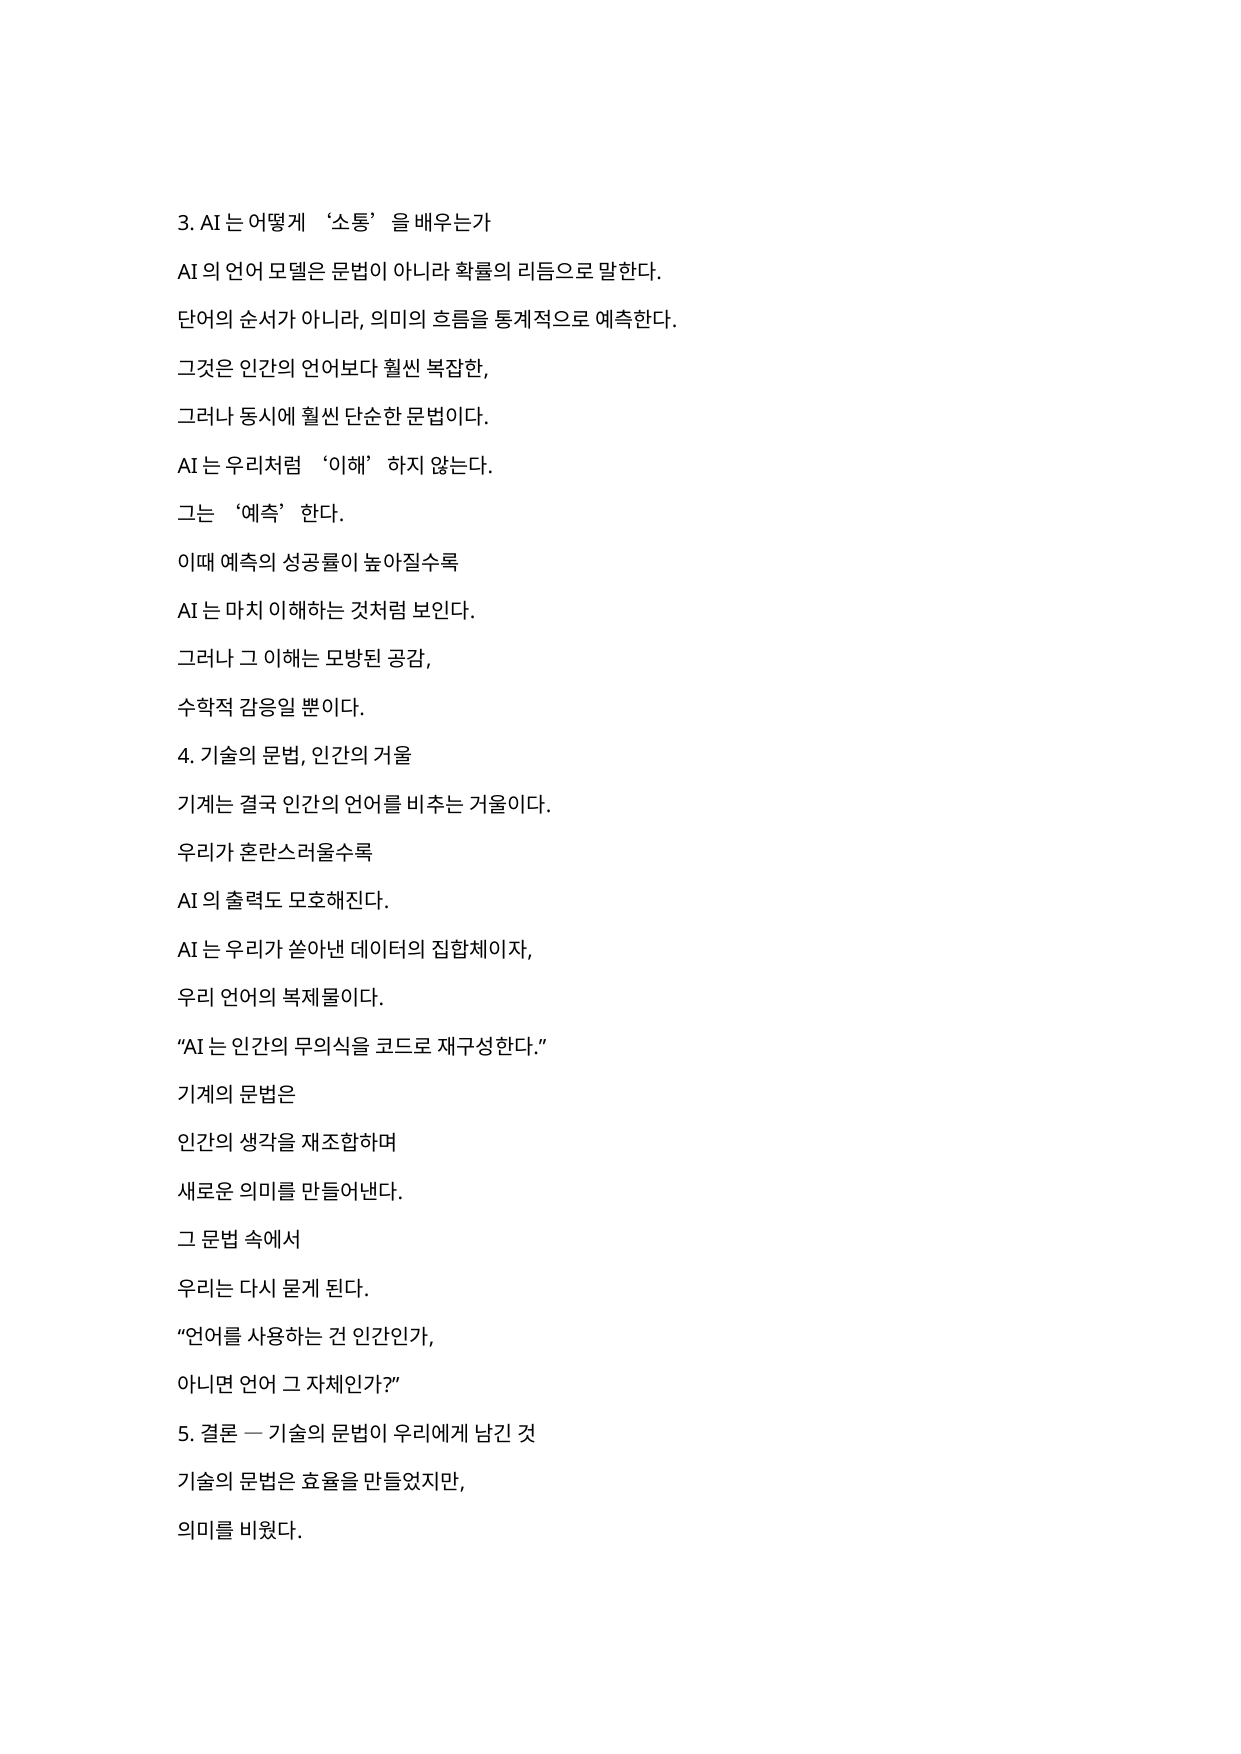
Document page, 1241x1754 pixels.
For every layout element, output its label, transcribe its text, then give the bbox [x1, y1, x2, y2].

text 그 문법 속에서 [177, 1223, 1063, 1254]
text 3. AI는 어떻게 ‘소통’을 배우는가 [177, 207, 1063, 237]
text AI는 마치 이해하는 것처럼 보인다. [177, 594, 1063, 624]
text 아니면 언어 그 자체인가?” [177, 1369, 1063, 1399]
text AI의 언어 모델은 문법이 아니라 확률의 리듬으로 말한다. [177, 255, 1063, 285]
text 기술의 문법은 효율을 만들었지만, [177, 1466, 1063, 1496]
text 우리는 다시 묻게 된다. [177, 1272, 1063, 1302]
text “언어를 사용하는 건 인간인가, [177, 1320, 1063, 1351]
text 우리 언어의 복제물이다. [177, 981, 1063, 1012]
text AI는 우리가 쏟아낸 데이터의 집합체이자, [177, 933, 1063, 963]
text 새로운 의미를 만들어낸다. [177, 1175, 1063, 1205]
text 의미를 비웠다. [177, 1514, 1063, 1544]
text AI의 출력도 모호해진다. [177, 884, 1063, 915]
text 그러나 동시에 훨씬 단순한 문법이다. [177, 400, 1063, 431]
text 그러나 그 이해는 모방된 공감, [177, 642, 1063, 673]
text 우리가 혼란스러울수록 [177, 836, 1063, 866]
text 기계는 결국 인간의 언어를 비추는 거울이다. [177, 788, 1063, 818]
text 4. 기술의 문법, 인간의 거울 [177, 739, 1063, 770]
text “AI는 인간의 무의식을 코드로 재구성한다.” [177, 1030, 1063, 1060]
text 그는 ‘예측’한다. [177, 497, 1063, 528]
text 기계의 문법은 [177, 1078, 1063, 1108]
text 그것은 인간의 언어보다 훨씬 복잡한, [177, 352, 1063, 382]
text 인간의 생각을 재조합하며 [177, 1127, 1063, 1157]
text 수학적 감응일 뿐이다. [177, 691, 1063, 721]
text 단어의 순서가 아니라, 의미의 흐름을 통계적으로 예측한다. [177, 303, 1063, 334]
text 이때 예측의 성공률이 높아질수록 [177, 546, 1063, 576]
text 5. 결론 ― 기술의 문법이 우리에게 남긴 것 [177, 1417, 1063, 1447]
text AI는 우리처럼 ‘이해’하지 않는다. [177, 449, 1063, 479]
